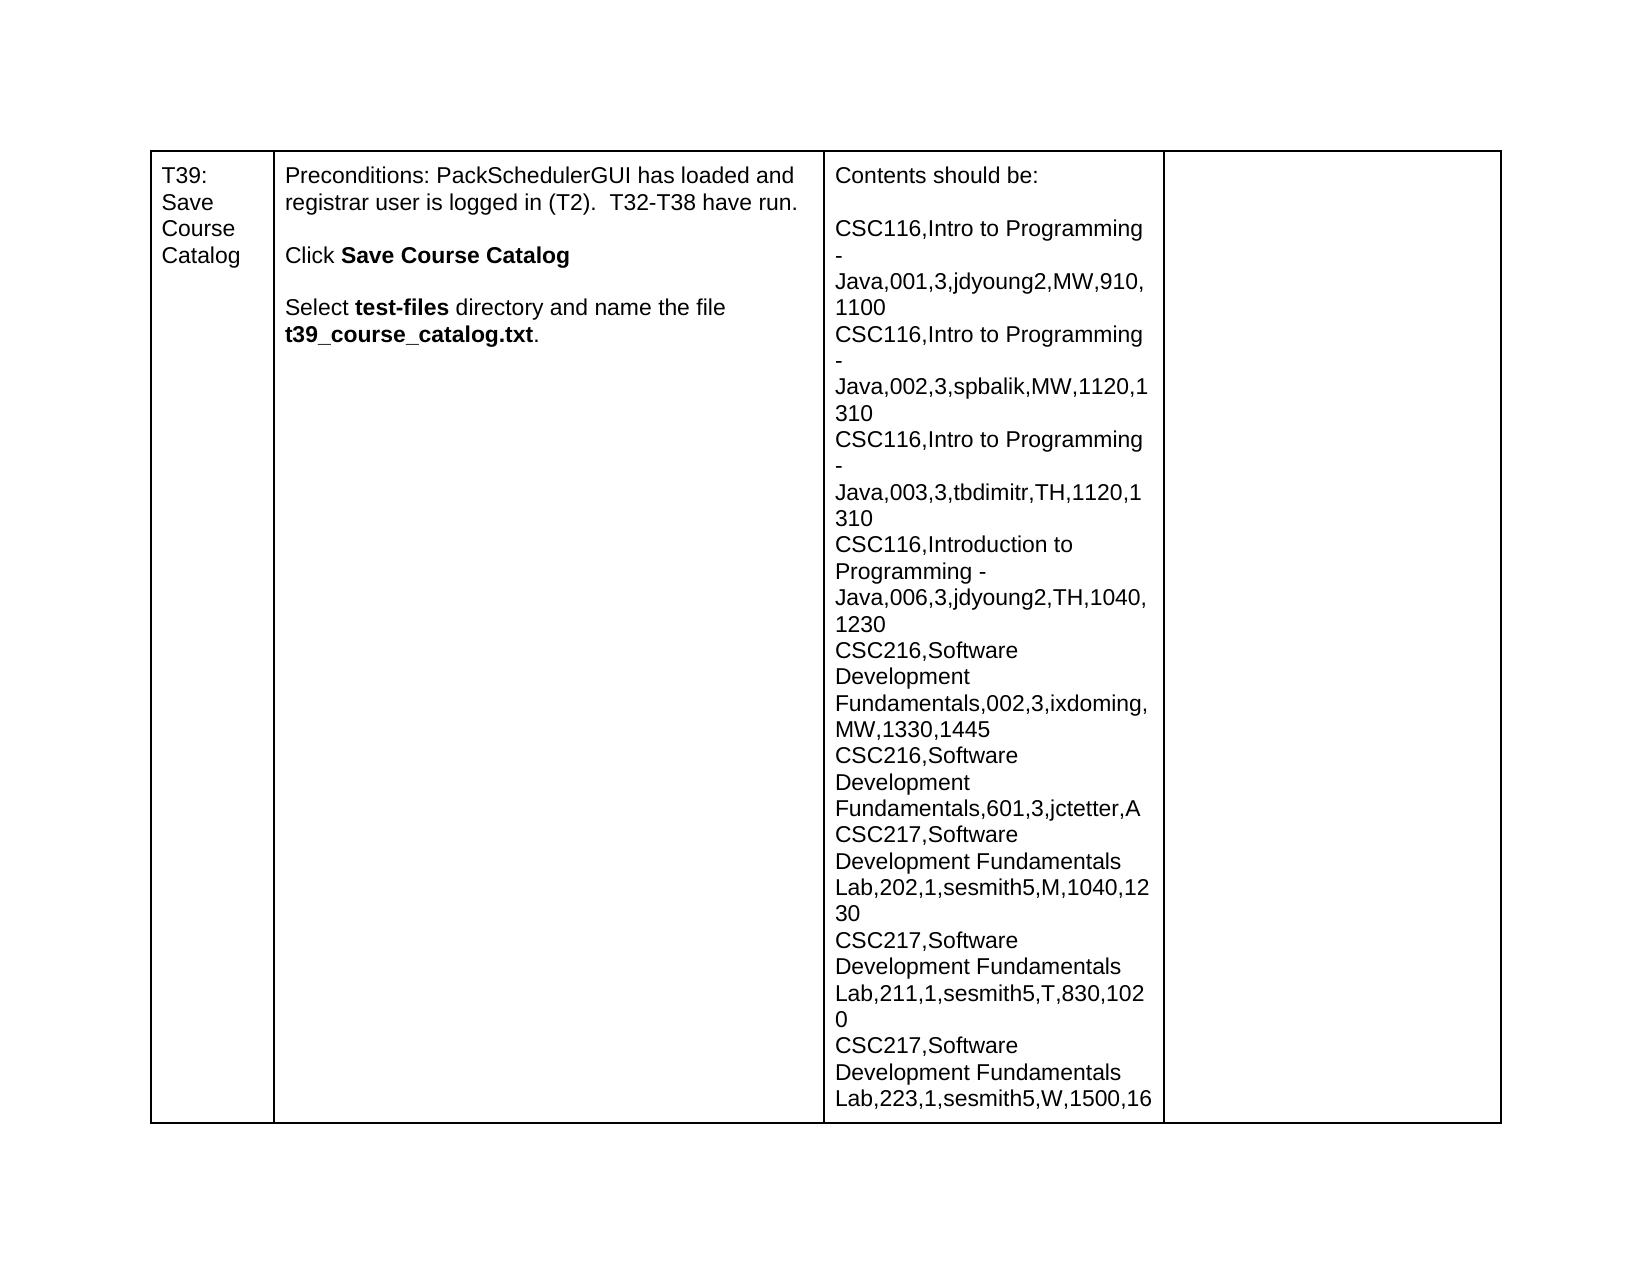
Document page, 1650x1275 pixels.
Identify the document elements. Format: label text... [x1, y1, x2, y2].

table_cell T39: Save Course Catalog [152, 152, 273, 1122]
table_cell [1165, 152, 1500, 1122]
